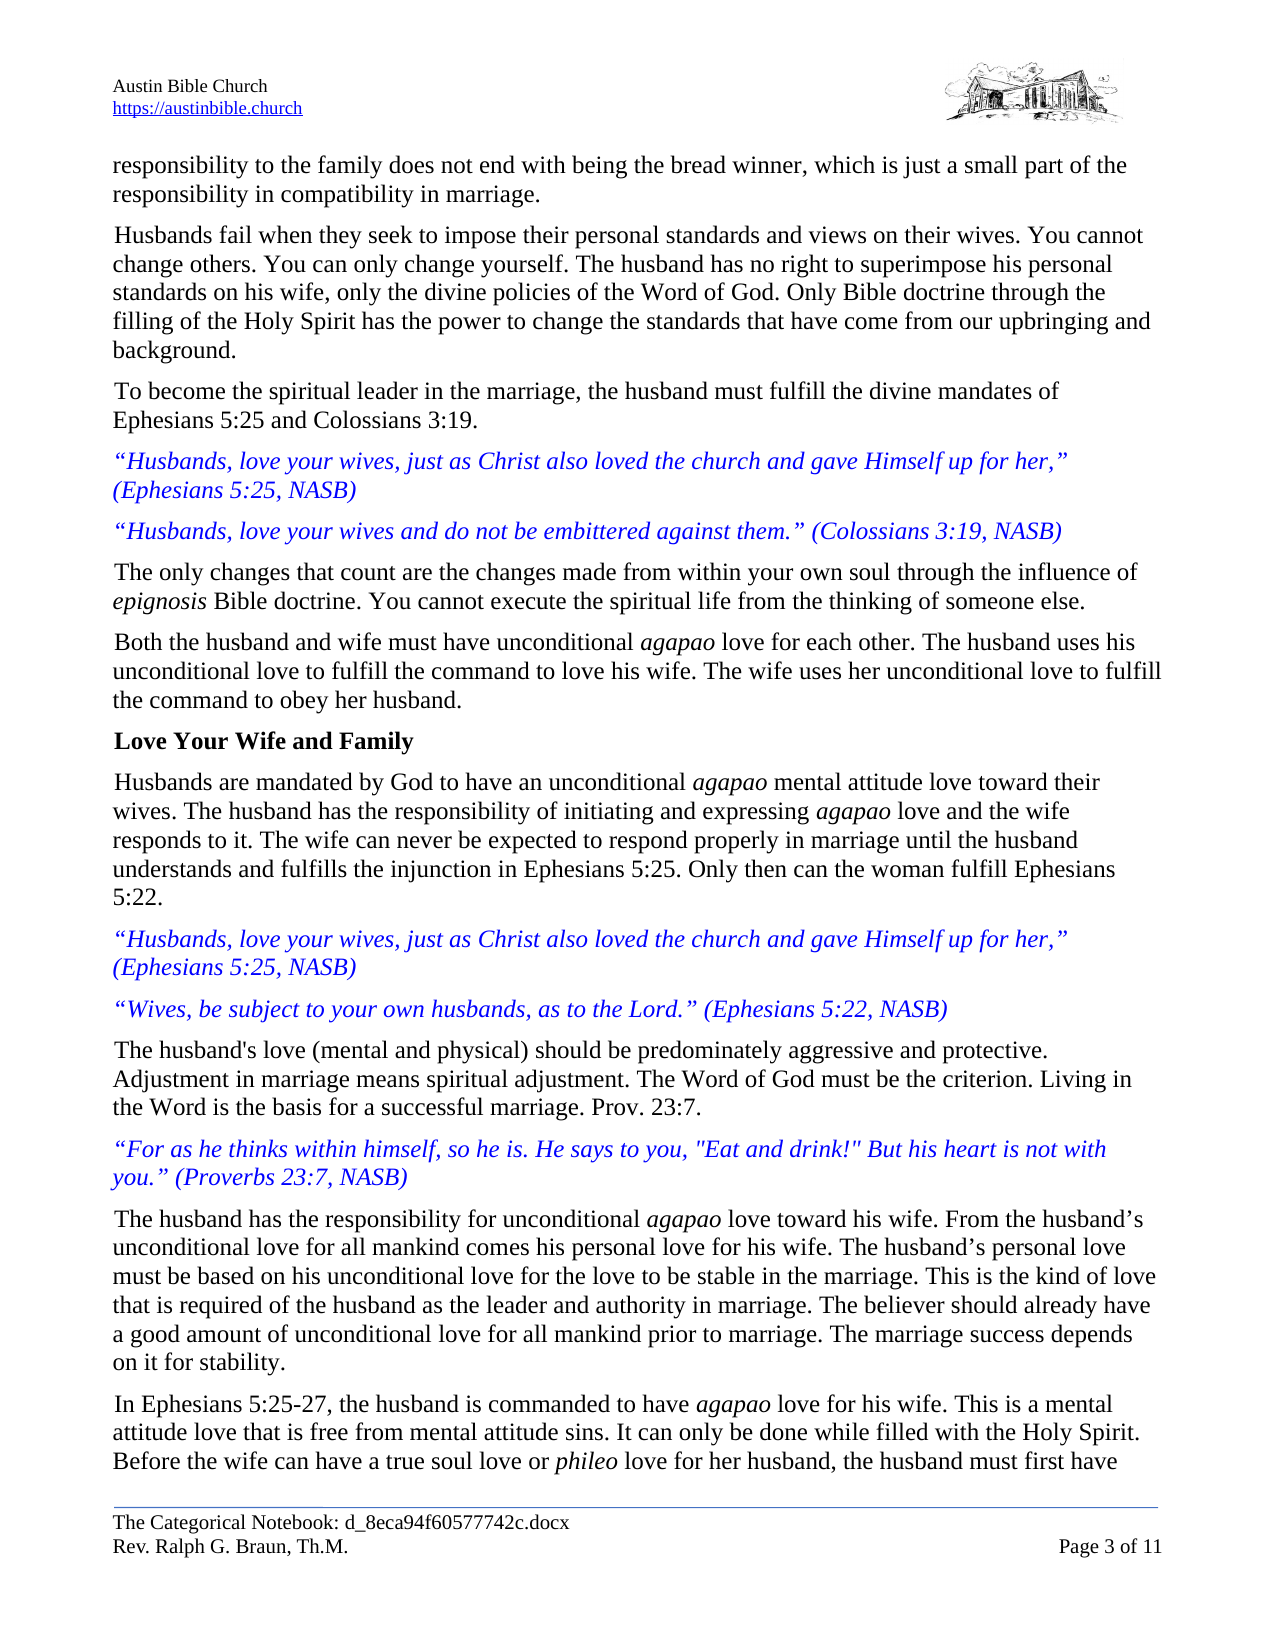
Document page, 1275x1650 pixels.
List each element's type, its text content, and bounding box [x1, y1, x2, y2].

text The only changes that count are the changes made from within your own soul through the influence of epignosis Bible doctrine. You cannot execute the spiritual life from the thinking of someone else. [112, 557, 1162, 615]
text Both the husband and wife must have unconditional agapao love for each other. The husband uses his unconditional love to fulfill the command to love his wife. The wife uses her unconditional love to fulfill the command to obey her husband. [112, 627, 1162, 714]
text “For as he thinks within himself, so he is. He says to you, "Eat and drink!" But his heart is not with you.” (Proverbs 23:7, NASB) [112, 1134, 1162, 1191]
picture [944, 58, 1124, 125]
text Husbands are mandated by God to have an unconditional agapao mental attitude love toward their wives. The husband has the responsibility of initiating and expressing agapao love and the wife responds to it. The wife can never be expected to respond properly in marriage until the husband understands and fulfills the injunction in Ephesians 5:25. Only then can the woman fulfill Ephesians 5:22. [112, 767, 1162, 911]
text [112, 150, 1162, 207]
text Love Your Wife and Family [112, 726, 1162, 755]
text “Wives, be subject to your own husbands, as to the Lord.” (Ephesians 5:22, NASB) [112, 994, 1162, 1022]
text The husband's love (mental and physical) should be predominately aggressive and protective. Adjustment in marriage means spiritual adjustment. The Word of God must be the criterion. Living in the Word is the basis for a successful marriage. Prov. 23:7. [112, 1035, 1162, 1121]
text Husbands fail when they seek to impose their personal standards and views on their wives. You cannot change others. You can only change yourself. The husband has no right to superimpose his personal standards on his wife, only the divine policies of the Word of God. Only Bible doctrine through the filling of the Holy Spirit has the power to change the standards that have come from our upbringing and background. [112, 220, 1162, 364]
text The husband has the responsibility for unconditional agapao love toward his wife. From the husband’s unconditional love for all mankind comes his personal love for his wife. The husband’s personal love must be based on his unconditional love for the love to be stable in the marriage. This is the kind of love that is required of the husband as the leader and authority in marriage. The believer should already have a good amount of unconditional love for all mankind prior to marriage. The marriage success depends on it for stability. [112, 1204, 1162, 1376]
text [112, 1389, 1162, 1475]
text To become the spiritual leader in the marriage, the husband must fulfill the divine mandates of Ephesians 5:25 and Colossians 3:19. [112, 376, 1162, 434]
text “Husbands, love your wives, just as Christ also loved the church and gave Himself up for her,” (Ephesians 5:25, NASB) [112, 446, 1162, 504]
text “Husbands, love your wives, just as Christ also loved the church and gave Himself up for her,” (Ephesians 5:25, NASB) [112, 924, 1162, 981]
text “Husbands, love your wives and do not be embittered against them.” (Colossians 3:19, NASB) [112, 516, 1162, 545]
